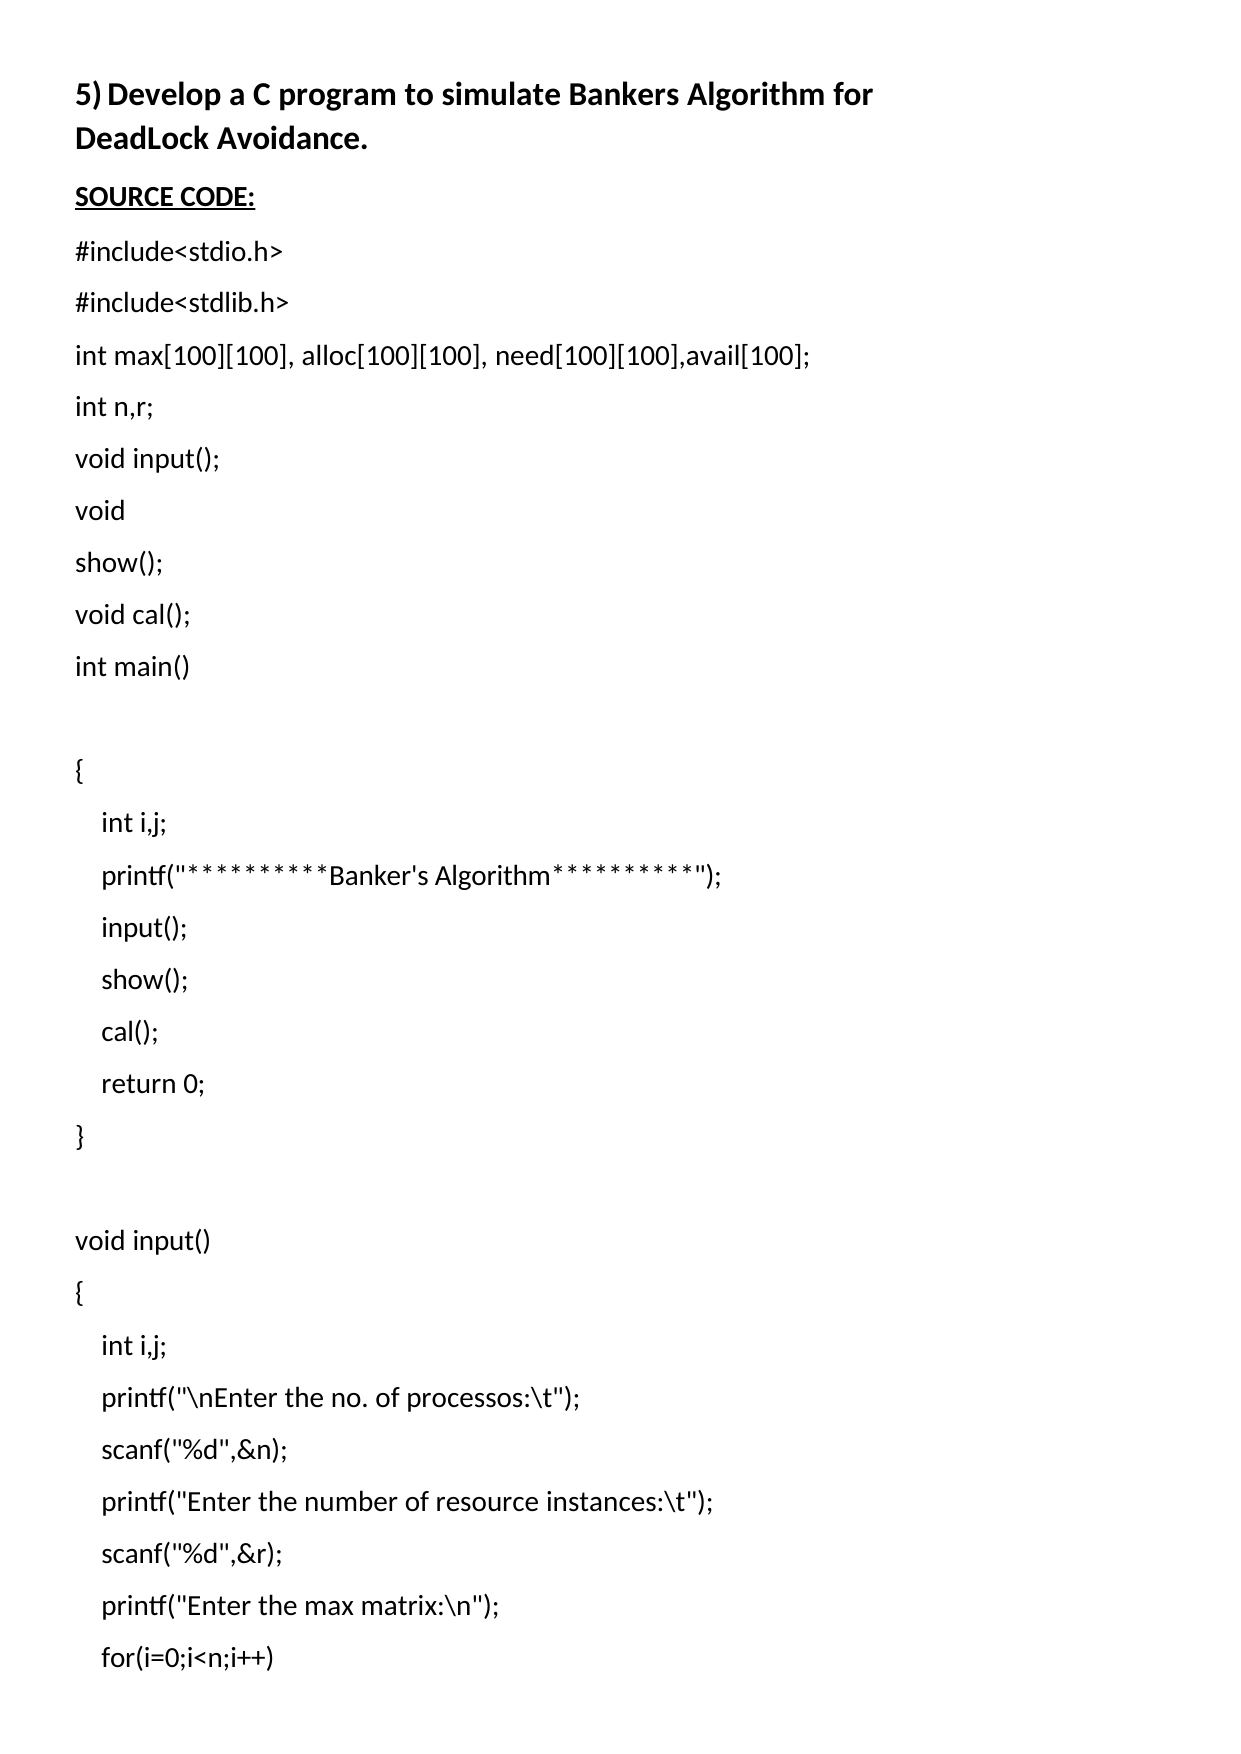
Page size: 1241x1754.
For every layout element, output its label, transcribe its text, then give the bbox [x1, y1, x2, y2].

text printf("Enter the number of resource instances:\t"); scanf("%d",&r); [101, 1483, 748, 1571]
text printf("Enter the max matrix:\n"); for(i=0;i<n;i++) [101, 1587, 541, 1675]
text void input() [75, 1222, 1207, 1258]
subtitle SOURCE CODE: [75, 178, 1207, 213]
text { [75, 1274, 1207, 1310]
text } [75, 1118, 1207, 1153]
text return 0; [101, 1066, 1207, 1101]
text int i,j; [101, 1327, 1207, 1362]
text { [75, 752, 1207, 788]
subtitle Develop a C program to simulate Bankers Algorithm for DeadLock Avoidance. [75, 73, 1010, 158]
text cal(); [101, 1013, 1207, 1049]
text show(); [101, 961, 1207, 996]
text int i,j; [101, 804, 1207, 840]
text int max[100][100], alloc[100][100], need[100][100],avail[100]; int n,r; [75, 337, 835, 424]
text void input(); void show(); void cal(); int main() [75, 441, 221, 684]
text printf("\nEnter the no. of processos:\t"); scanf("%d",&n); [101, 1379, 682, 1467]
text #include<stdio.h> #include<stdlib.h> [75, 233, 465, 320]
text printf("**********Banker's Algorithm**********"); input(); [101, 857, 748, 944]
